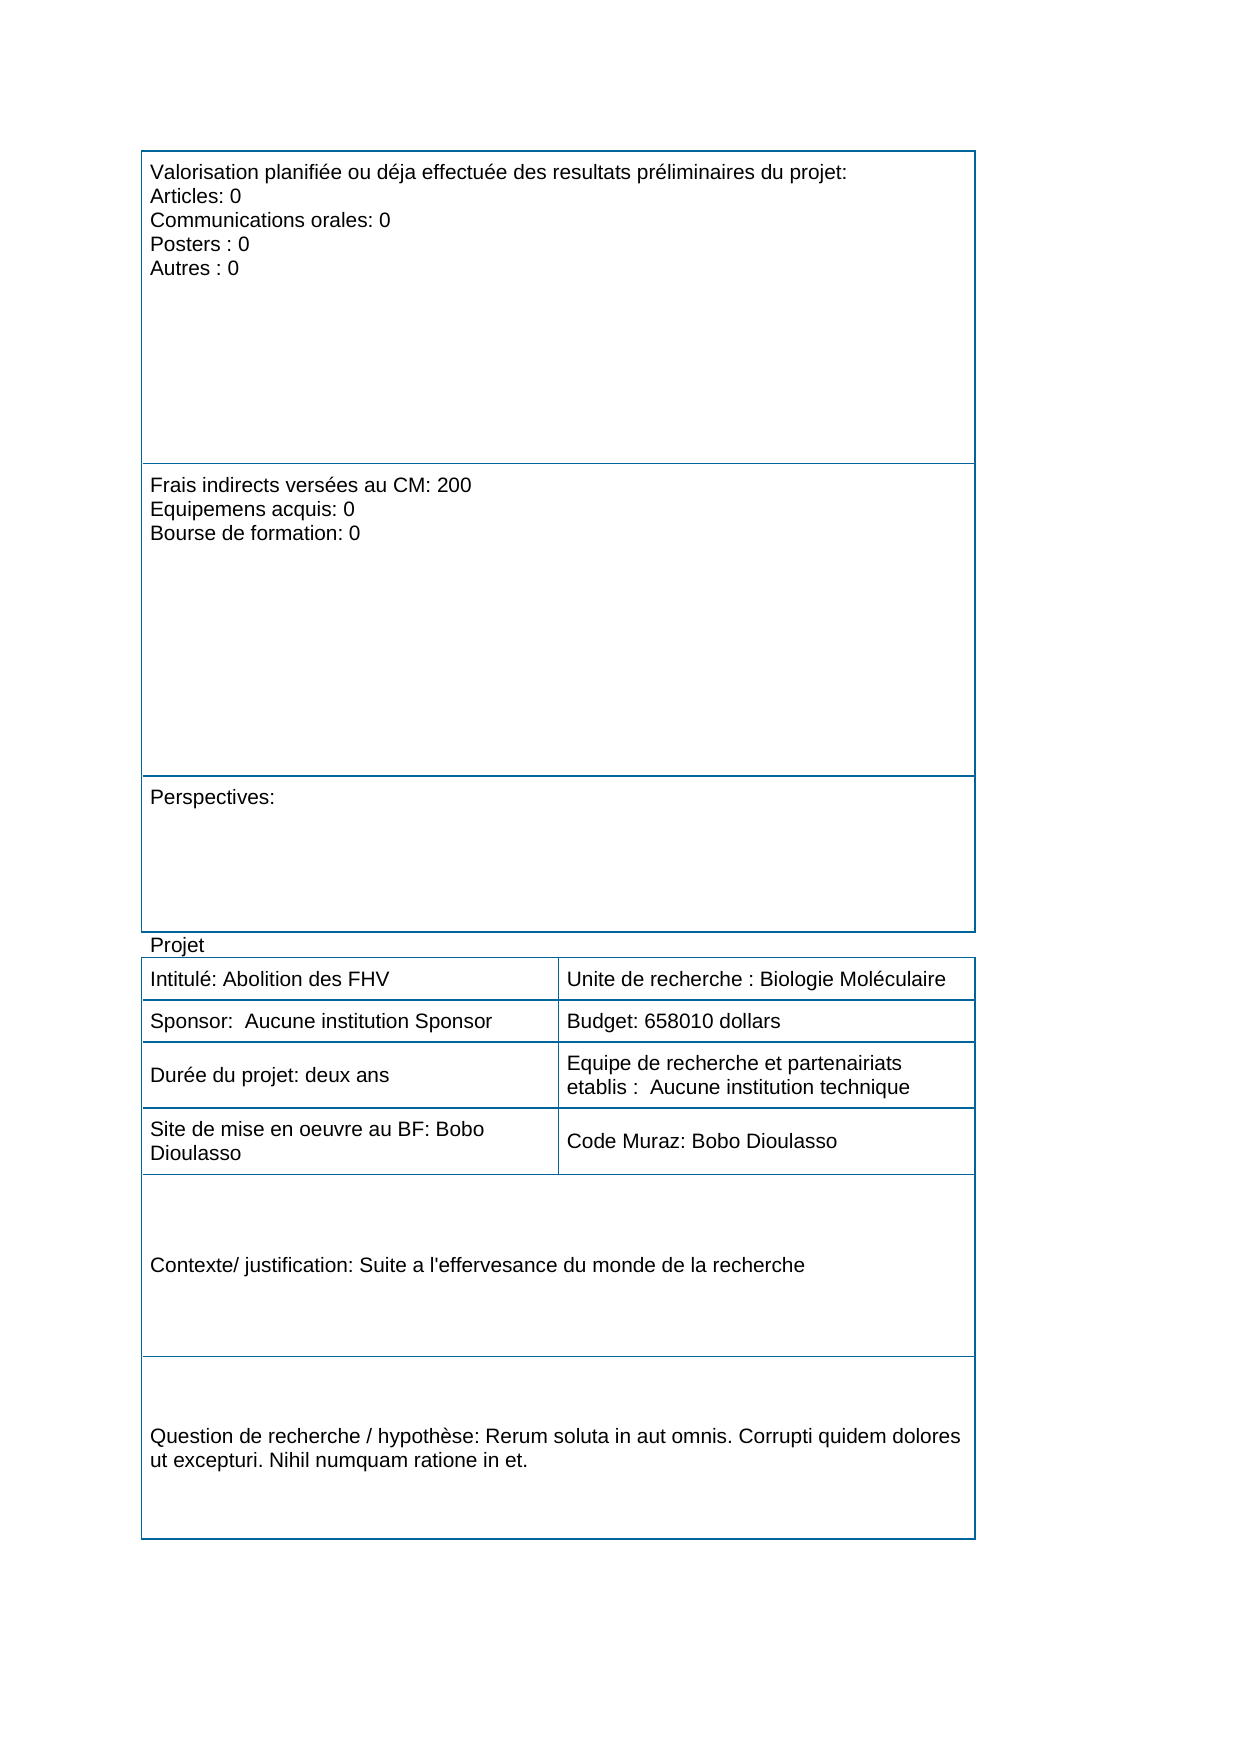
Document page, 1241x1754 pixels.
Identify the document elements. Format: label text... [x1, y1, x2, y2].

table_cell Question de recherche / hypothèse: Rerum soluta in aut omnis. Corrupti quidem dolores ut excepturi. Nihil numquam ratione in et. [142, 1357, 974, 1538]
table_cell Perspectives: [142, 776, 974, 931]
text Projet [150, 933, 1090, 957]
table_cell Valorisation planifiée ou déja effectuée des resultats préliminaires du projet: Articles: 0 Communications orales: 0 Posters : 0 Autres : 0 [142, 152, 974, 462]
table_cell Code Muraz: Bobo Dioulasso [559, 1109, 974, 1173]
table_cell Contexte/ justification: Suite a l'effervesance du monde de la recherche [142, 1175, 974, 1356]
table_header Intitulé: Abolition des FHV [142, 958, 558, 999]
table_cell Site de mise en oeuvre au BF: Bobo Dioulasso [142, 1108, 558, 1173]
table_cell Durée du projet: deux ans [142, 1042, 558, 1107]
table_cell Equipe de recherche et partenairiats etablis : Aucune institution technique [559, 1043, 974, 1107]
table_header Unite de recherche : Biologie Moléculaire [559, 958, 974, 999]
table_cell Frais indirects versées au CM: 200 Equipemens acquis: 0 Bourse de formation: 0 [142, 464, 974, 775]
table_cell Sponsor: Aucune institution Sponsor [142, 1000, 558, 1041]
table_cell Budget: 658010 dollars [559, 1001, 974, 1041]
